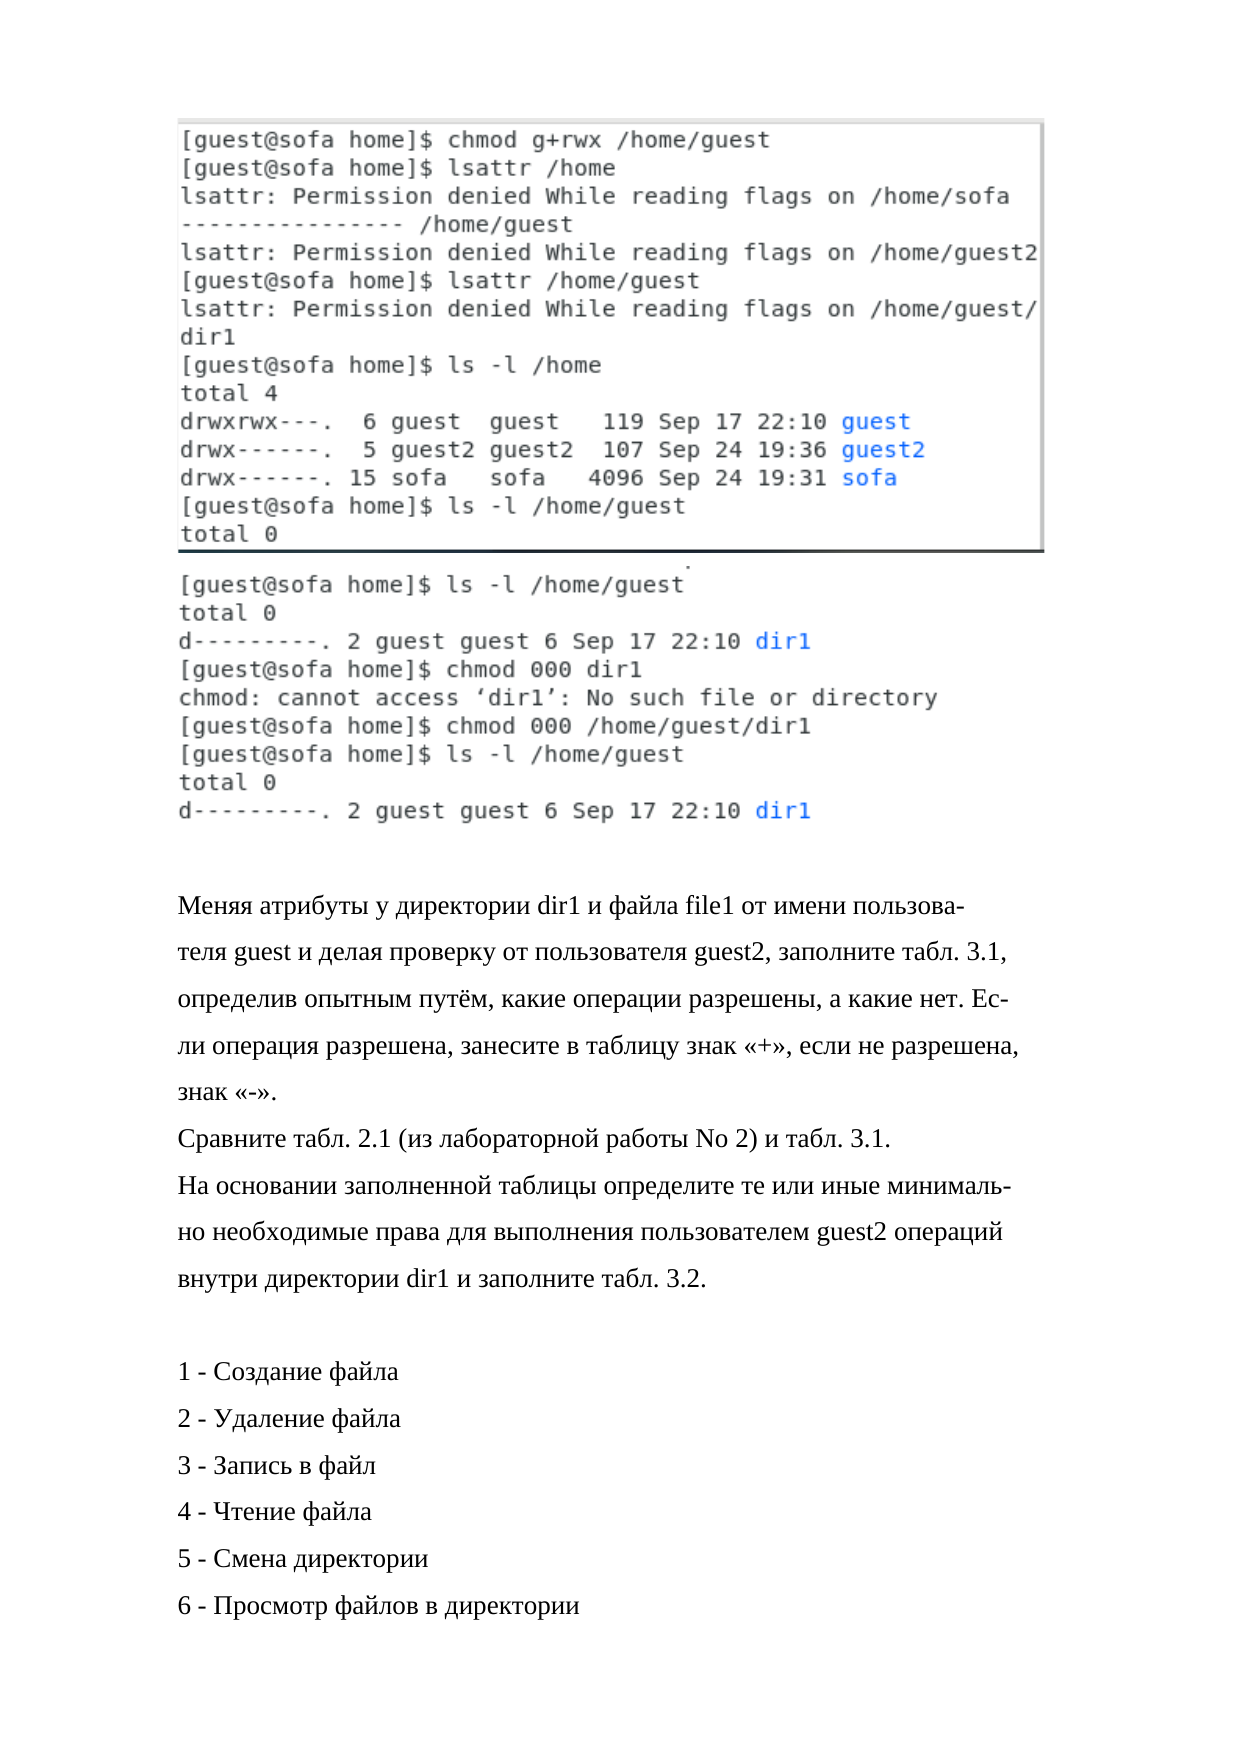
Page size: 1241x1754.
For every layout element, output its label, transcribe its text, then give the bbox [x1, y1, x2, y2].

text 1 - Создание файла [177, 1356, 1152, 1387]
text Меняя атрибуты у директории dir1 и файла file1 от имени пользова- [177, 889, 1152, 920]
text теля guest и делая проверку от пользователя guest2, заполните табл. 3.1, [177, 936, 1152, 967]
text внутри директории dir1 и заполните табл. 3.2. [177, 1262, 1152, 1293]
text но необходимые права для выполнения пользователем guest2 операций [177, 1216, 1152, 1247]
picture [177, 118, 1045, 553]
text ли операция разрешена, занесите в таблицу знак «+», если не разрешена, [177, 1029, 1152, 1060]
text 3 - Запись в файл [177, 1449, 1152, 1480]
text 2 - Удаление файла [177, 1402, 1152, 1433]
text 6 - Просмотр файлов в директории [177, 1589, 1152, 1620]
text 5 - Смена директории [177, 1542, 1152, 1573]
picture [177, 566, 1012, 828]
text 4 - Чтение файла [177, 1496, 1152, 1527]
text Сравните табл. 2.1 (из лабораторной работы No 2) и табл. 3.1. [177, 1122, 1152, 1153]
text На основании заполненной таблицы определите те или иные минималь- [177, 1169, 1152, 1200]
text знак «-». [177, 1076, 1152, 1107]
text определив опытным путём, какие операции разрешены, а какие нет. Ес- [177, 982, 1152, 1013]
